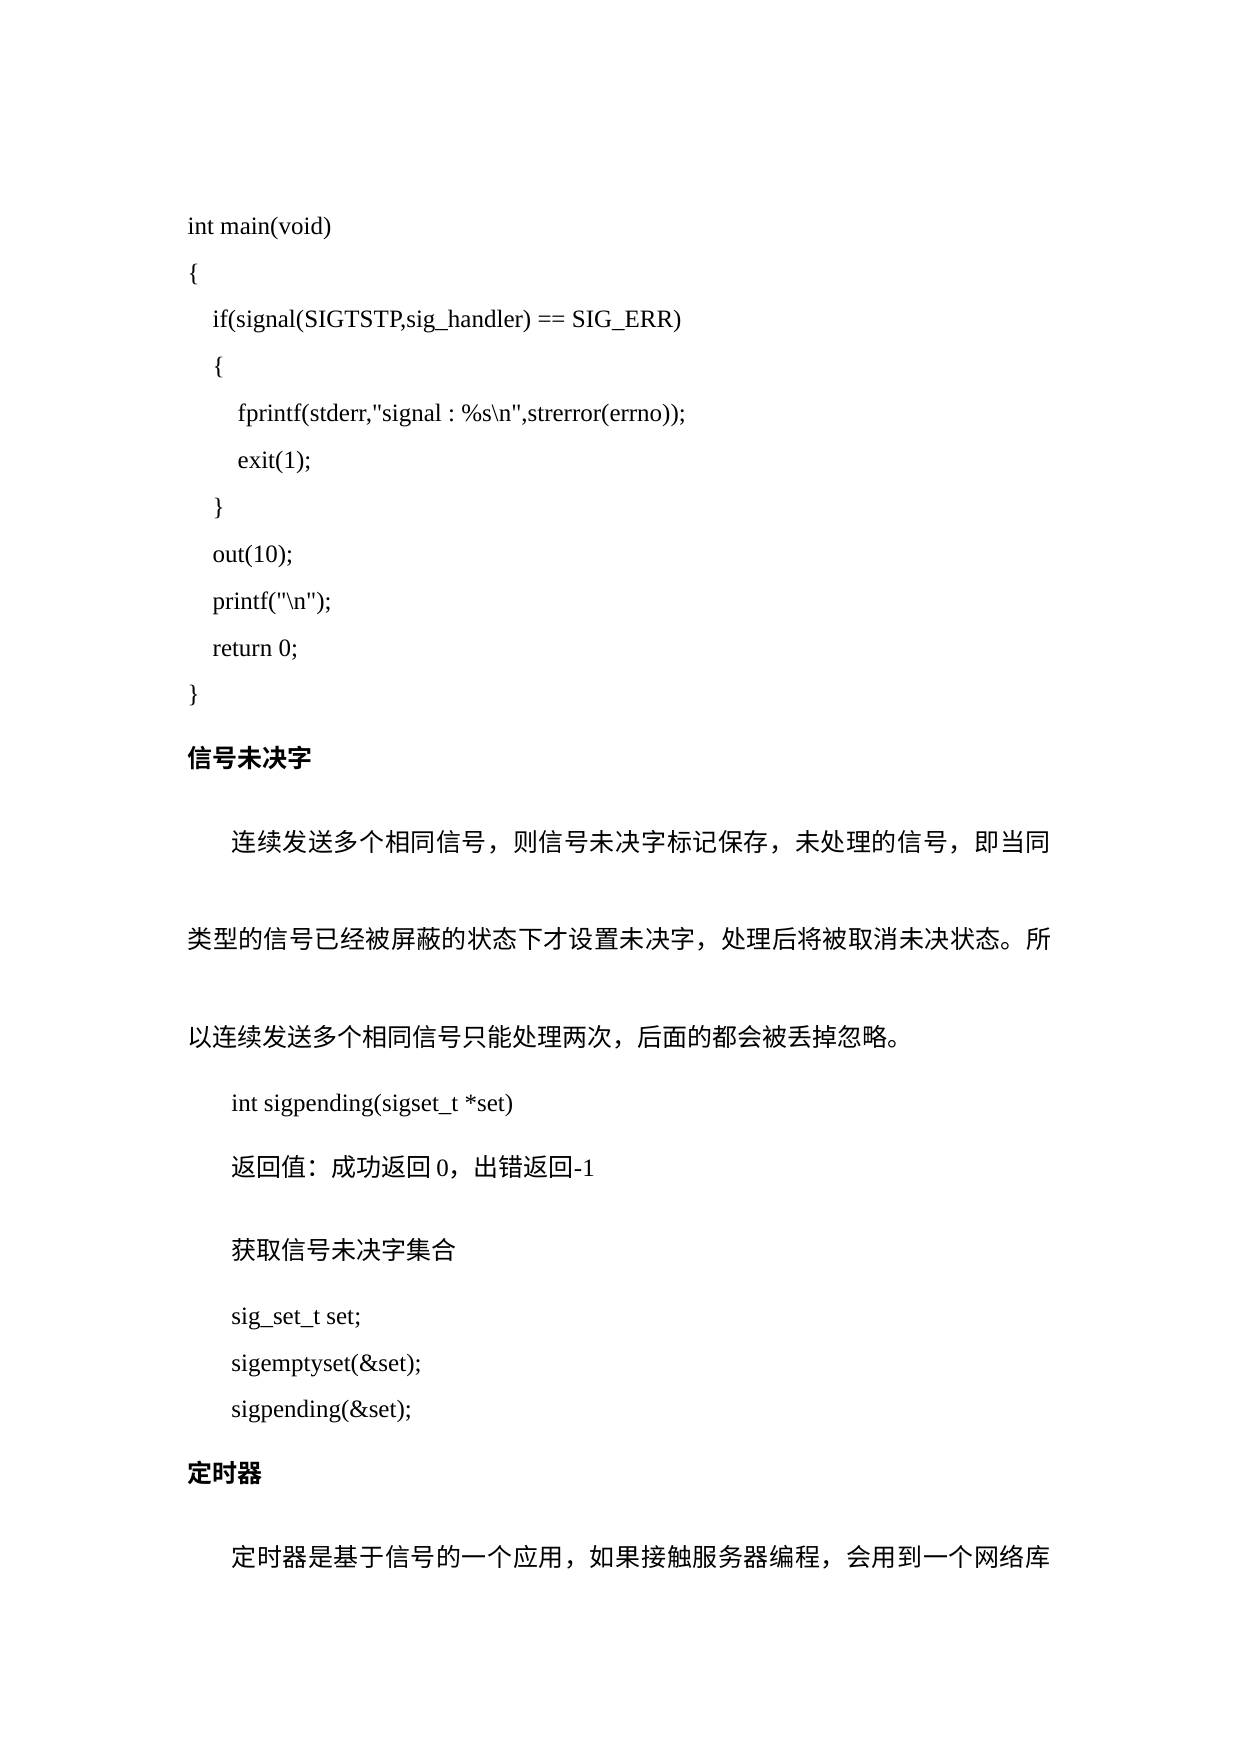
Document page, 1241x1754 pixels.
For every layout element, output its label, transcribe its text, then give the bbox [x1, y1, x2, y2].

text 连续发送多个相同信号，则信号未决字标记保存，未处理的信号，即当同类型的信号已经被屏蔽的状态下才设置未决字，处理后将被取消未决状态。所以连续发送多个相同信号只能处理两次，后面的都会被丢掉忽略。 [187, 808, 1053, 1068]
text printf("\n"); [187, 584, 1053, 616]
text exit(1); [187, 443, 1053, 476]
text if(signal(SIGTSTP,sig_handler) == SIG_ERR) [187, 303, 1053, 335]
text sig_set_t set; [187, 1299, 1053, 1331]
subtitle 信号未决字 [187, 724, 1053, 789]
text int main(void) [187, 209, 1053, 241]
text sigemptyset(&set); [187, 1346, 1053, 1378]
text { [187, 256, 1053, 288]
text } [187, 490, 1053, 523]
text fprintf(stderr,"signal : %s\n",strerror(errno)); [187, 396, 1053, 429]
text { [187, 349, 1053, 382]
text return 0; [187, 631, 1053, 663]
text 定时器是基于信号的一个应用，如果接触服务器编程，会用到一个网络库libevent，它支持I/O多路转换及定时器。 [187, 1523, 1053, 1588]
text int sigpending(sigset_t *set) [187, 1086, 1053, 1118]
text } [187, 678, 1053, 710]
text 获取信号未决字集合 [187, 1216, 1053, 1281]
text out(10); [187, 537, 1053, 569]
text sigpending(&set); [187, 1393, 1053, 1425]
text 返回值：成功返回0，出错返回-1 [187, 1133, 1053, 1198]
subtitle 定时器 [187, 1439, 1053, 1504]
